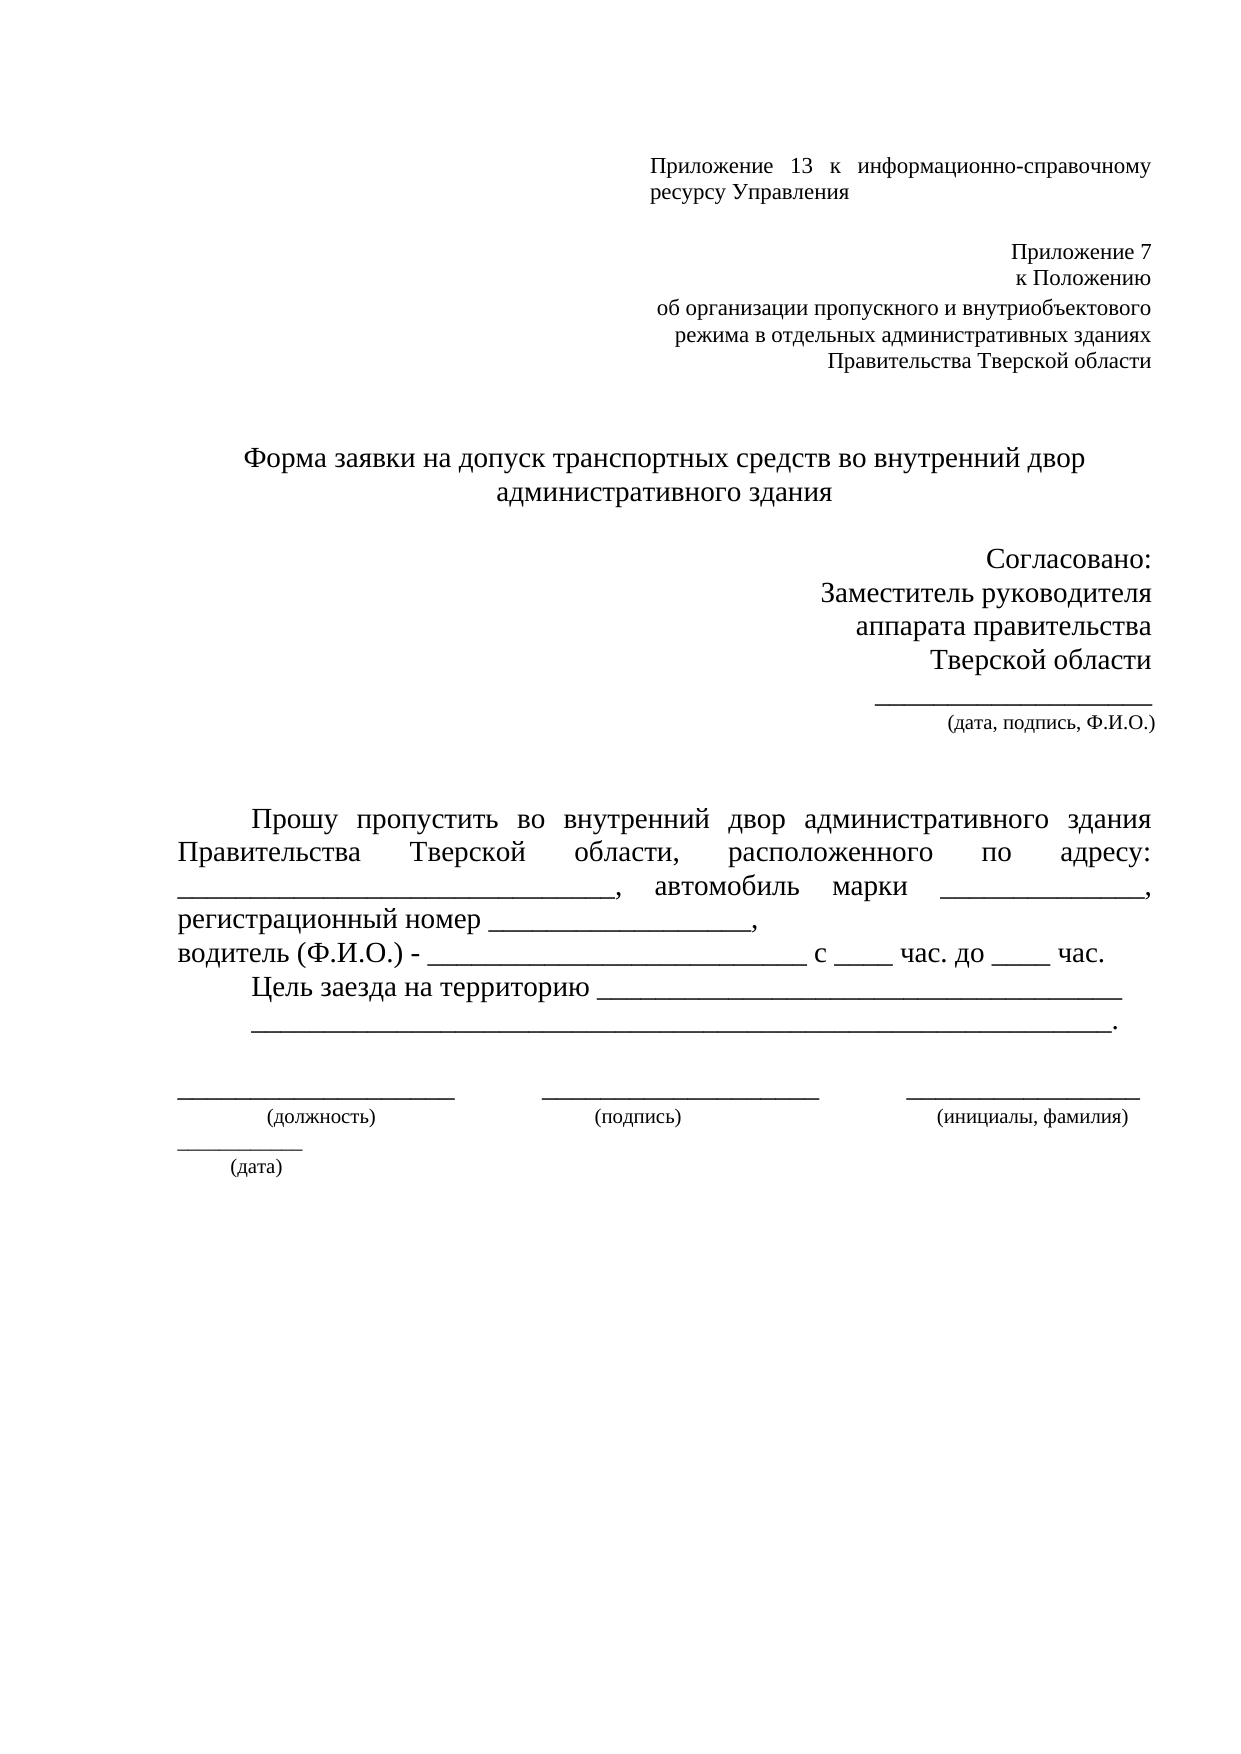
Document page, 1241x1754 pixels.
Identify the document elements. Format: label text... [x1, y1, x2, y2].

text Приложение 7 [177, 238, 1152, 264]
text Приложение 13 к информационно-справочному ресурсу Управления [650, 152, 1152, 204]
table_header (дата, подпись, Ф.И.О.) [177, 709, 1167, 734]
text режима в отдельных административных зданиях [177, 321, 1152, 347]
text Цель заезда на территорию ____________________________________ [177, 969, 1152, 1002]
table_header (дата) [177, 1153, 1167, 1178]
text ___________________ [177, 675, 1152, 709]
text ___________________________________________________________. [177, 1002, 1152, 1036]
text к Положению [177, 264, 1152, 291]
text ____________ [177, 1128, 1152, 1153]
table_header (должность) (подпись) (инициалы, фамилия) [177, 1103, 1167, 1128]
text водитель (Ф.И.О.) - __________________________ с ____ час. до ____ час. [177, 935, 1152, 969]
text Заместитель руководителя [177, 575, 1152, 608]
text Правительства Тверской области [177, 347, 1152, 373]
text аппарата правительства [177, 608, 1152, 642]
text об организации пропускного и внутриобъектового [177, 294, 1152, 321]
text Прошу пропустить во внутренний двор административного здания Правительства Тверской области, расположенного по адресу: ______________________________, автомобиль марки ______________, регистрационный номер __________________, [177, 801, 1152, 935]
text Тверской области [177, 642, 1152, 675]
text Форма заявки на допуск транспортных средств во внутренний двор административного здания [177, 441, 1152, 508]
text Согласовано: [177, 541, 1152, 575]
text ___________________ ___________________ ________________ [177, 1069, 1152, 1103]
